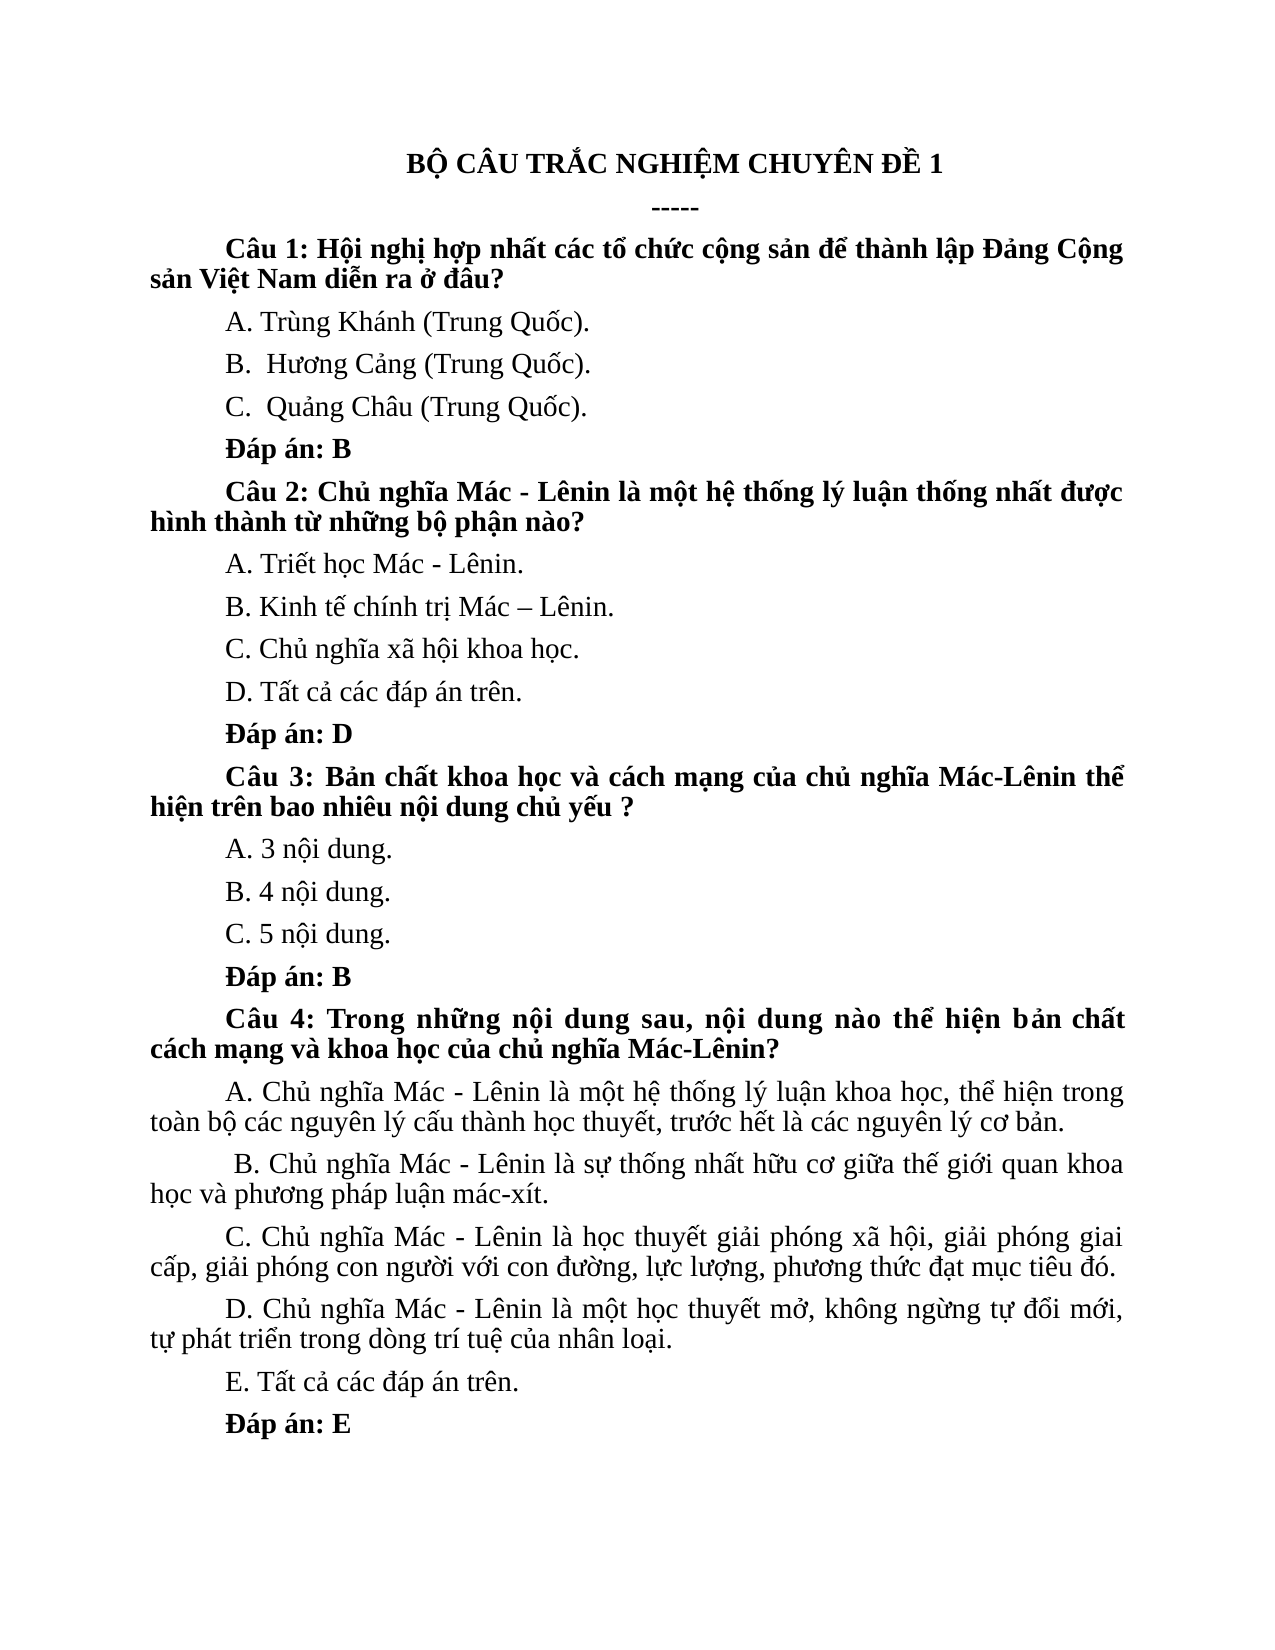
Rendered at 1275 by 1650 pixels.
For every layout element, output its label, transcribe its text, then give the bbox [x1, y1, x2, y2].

text ----- [150, 192, 1125, 222]
text Đáp án: E [150, 1410, 1125, 1440]
text Câu 4: Trong những nội dung sau, nội dung nào thể hiện bản chất cách mạng và khoa học của chủ nghĩa Mác-Lênin? [150, 1005, 1125, 1065]
text B. Kinh tế chính trị Mác – Lênin. [150, 592, 1125, 622]
text B. 4 nội dung. [150, 877, 1125, 907]
text B. Chủ nghĩa Mác - Lênin là sự thống nhất hữu cơ giữa thế giới quan khoa học và phương pháp luận mác-xít. [150, 1150, 1125, 1210]
text D. Chủ nghĩa Mác - Lênin là một học thuyết mở, không ngừng tự đổi mới, tự phát triển trong dòng trí tuệ của nhân loại. [150, 1295, 1125, 1355]
text BỘ CÂU TRẮC NGHIỆM CHUYÊN ĐỀ 1 [150, 150, 1125, 180]
text A. Trùng Khánh (Trung Quốc). [150, 307, 1125, 337]
text D. Tất cả các đáp án trên. [150, 677, 1125, 707]
text Câu 3: Bản chất khoa học và cách mạng của chủ nghĩa Mác-Lênin thể hiện trên bao nhiêu nội dung chủ yếu ? [150, 762, 1125, 822]
text B. Hương Cảng (Trung Quốc). [150, 350, 1125, 380]
text Đáp án: B [150, 962, 1125, 992]
text Đáp án: B [150, 435, 1125, 465]
text E. Tất cả các đáp án trên. [150, 1367, 1125, 1397]
text C. Chủ nghĩa Mác - Lênin là học thuyết giải phóng xã hội, giải phóng giai cấp, giải phóng con người với con đường, lực lượng, phương thức đạt mục tiêu đó. [150, 1222, 1125, 1282]
text A. Chủ nghĩa Mác - Lênin là một hệ thống lý luận khoa học, thể hiện trong toàn bộ các nguyên lý cấu thành học thuyết, trước hết là các nguyên lý cơ bản. [150, 1077, 1125, 1137]
text Đáp án: D [150, 720, 1125, 750]
text A. Triết học Mác - Lênin. [150, 550, 1125, 580]
text Câu 1: Hội nghị hợp nhất các tổ chức cộng sản để thành lập Đảng Cộng sản Việt Nam diễn ra ở đâu? [150, 235, 1125, 295]
text A. 3 nội dung. [150, 835, 1125, 865]
text C. 5 nội dung. [150, 920, 1125, 950]
text C. Chủ nghĩa xã hội khoa học. [150, 635, 1125, 665]
text C. Quảng Châu (Trung Quốc). [150, 392, 1125, 422]
text Câu 2: Chủ nghĩa Mác - Lênin là một hệ thống lý luận thống nhất được hình thành từ những bộ phận nào? [150, 477, 1125, 537]
